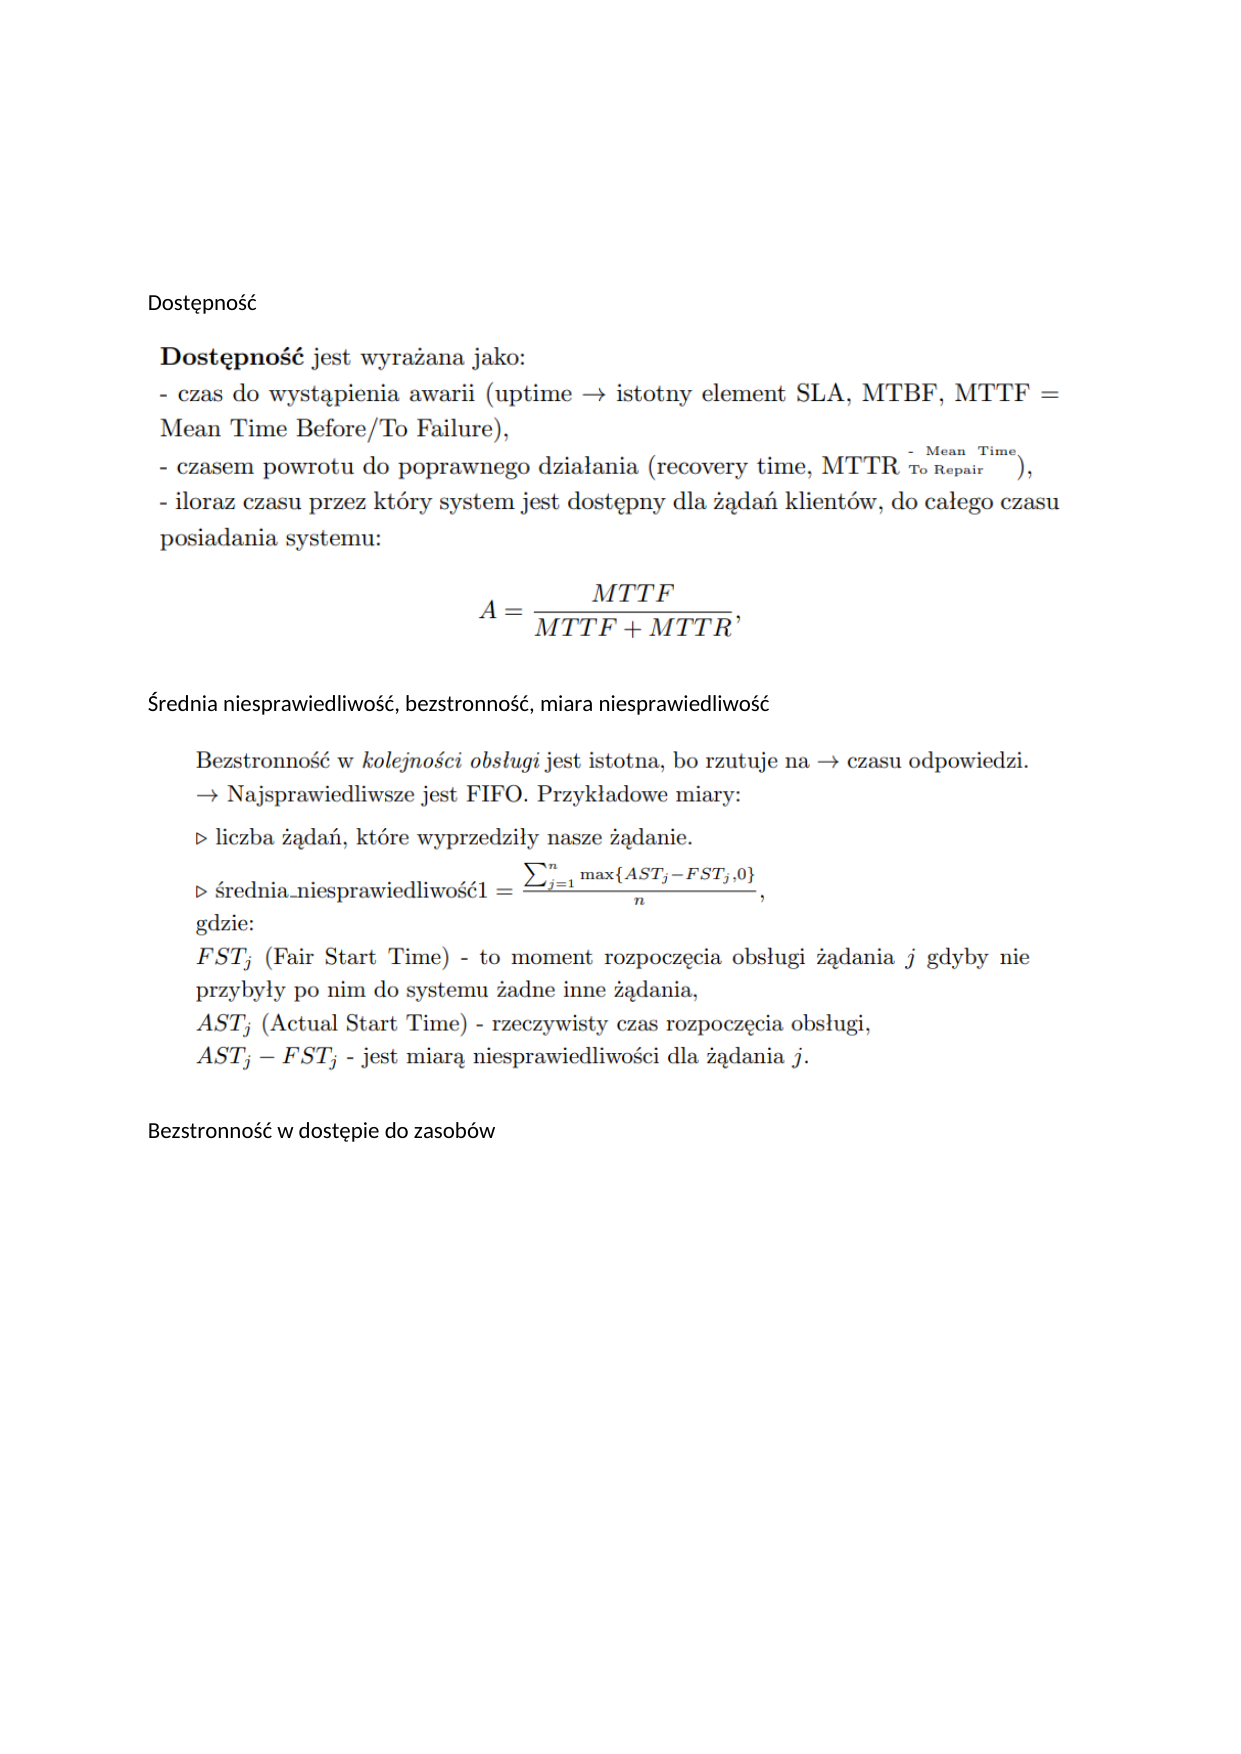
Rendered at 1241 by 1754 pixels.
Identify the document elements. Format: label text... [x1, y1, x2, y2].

text Dostępność [148, 288, 1093, 316]
picture [147, 335, 1093, 670]
text Bezstronność w dostępie do zasobów [148, 1116, 1093, 1144]
text Średnia niesprawiedliwość, bezstronność, miara niesprawiedliwość [148, 689, 1093, 717]
picture [147, 735, 1093, 1097]
